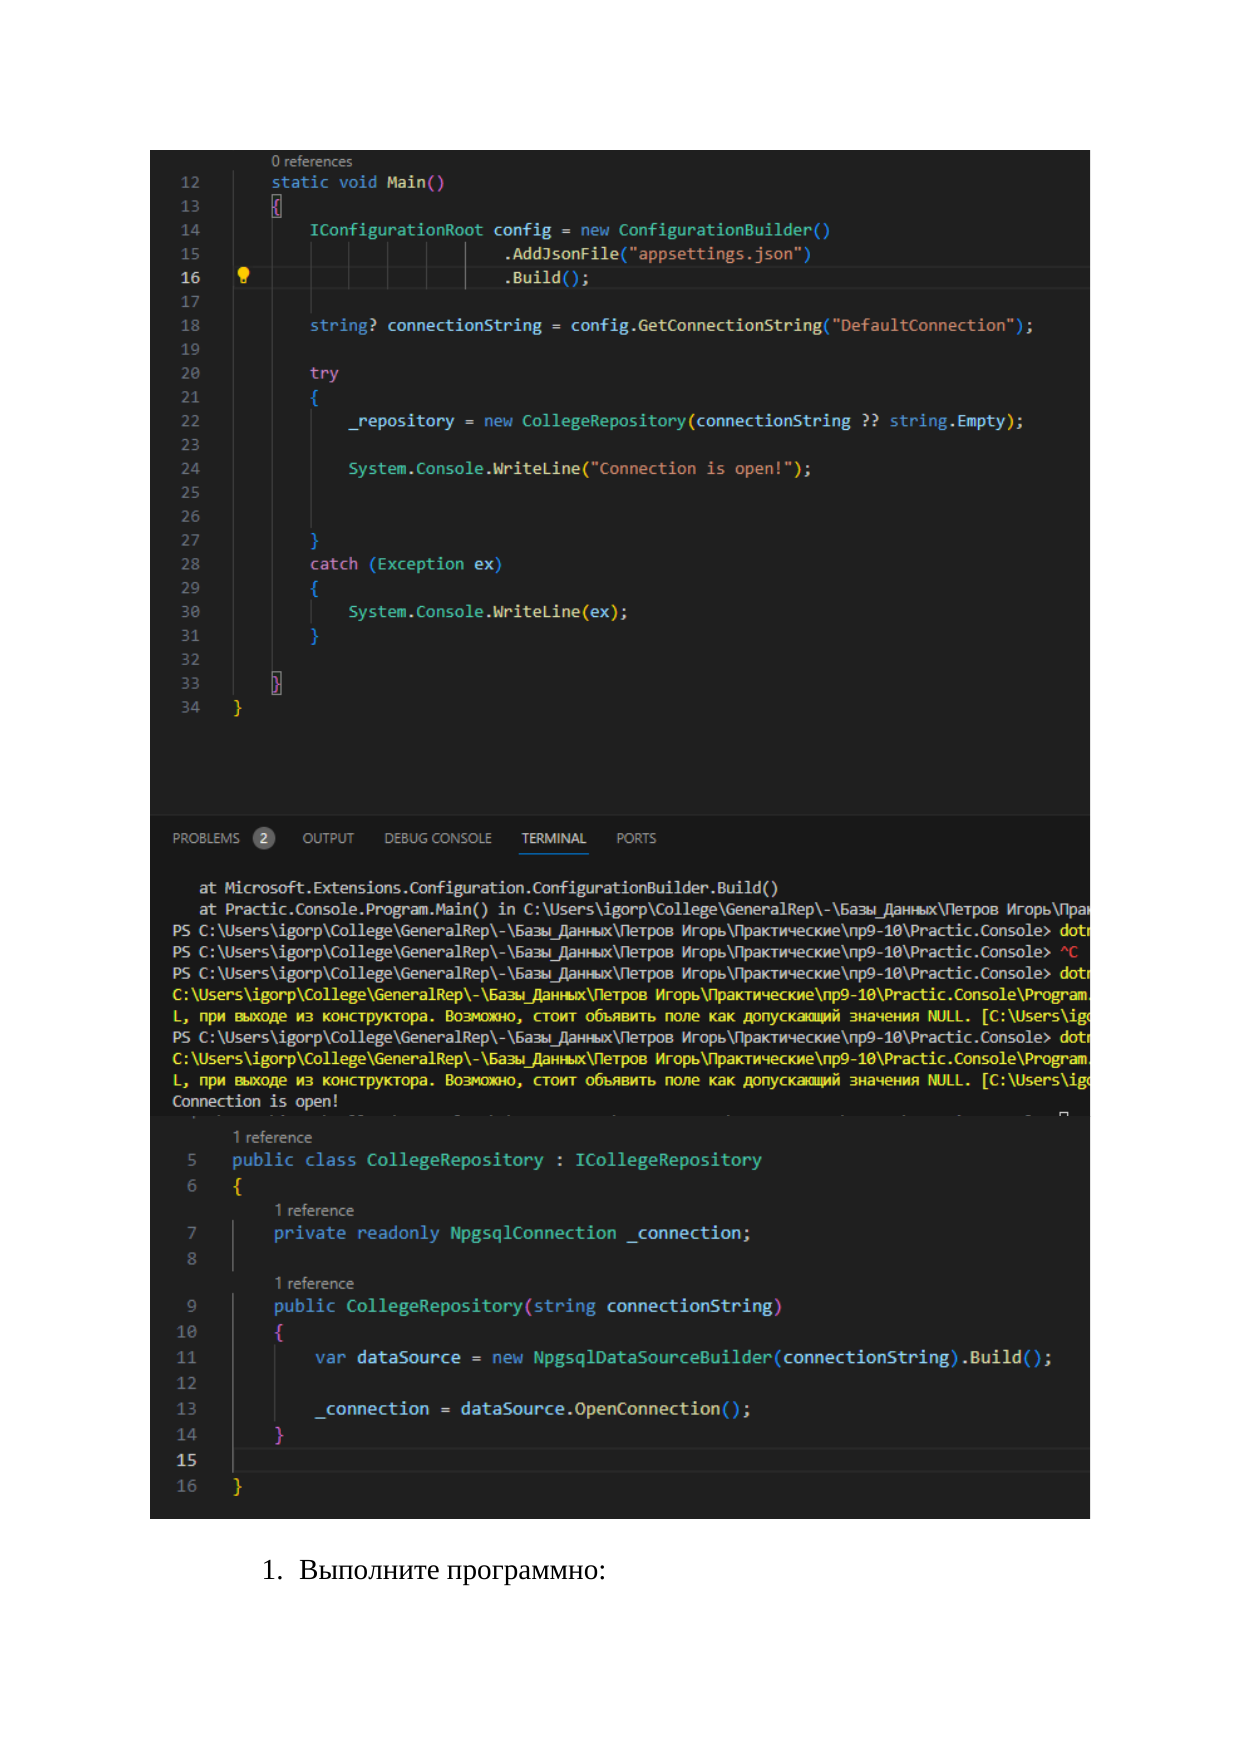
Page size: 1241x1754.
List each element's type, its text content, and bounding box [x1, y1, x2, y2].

list Выполните программно: [261, 1552, 1090, 1586]
picture [150, 150, 1091, 1519]
